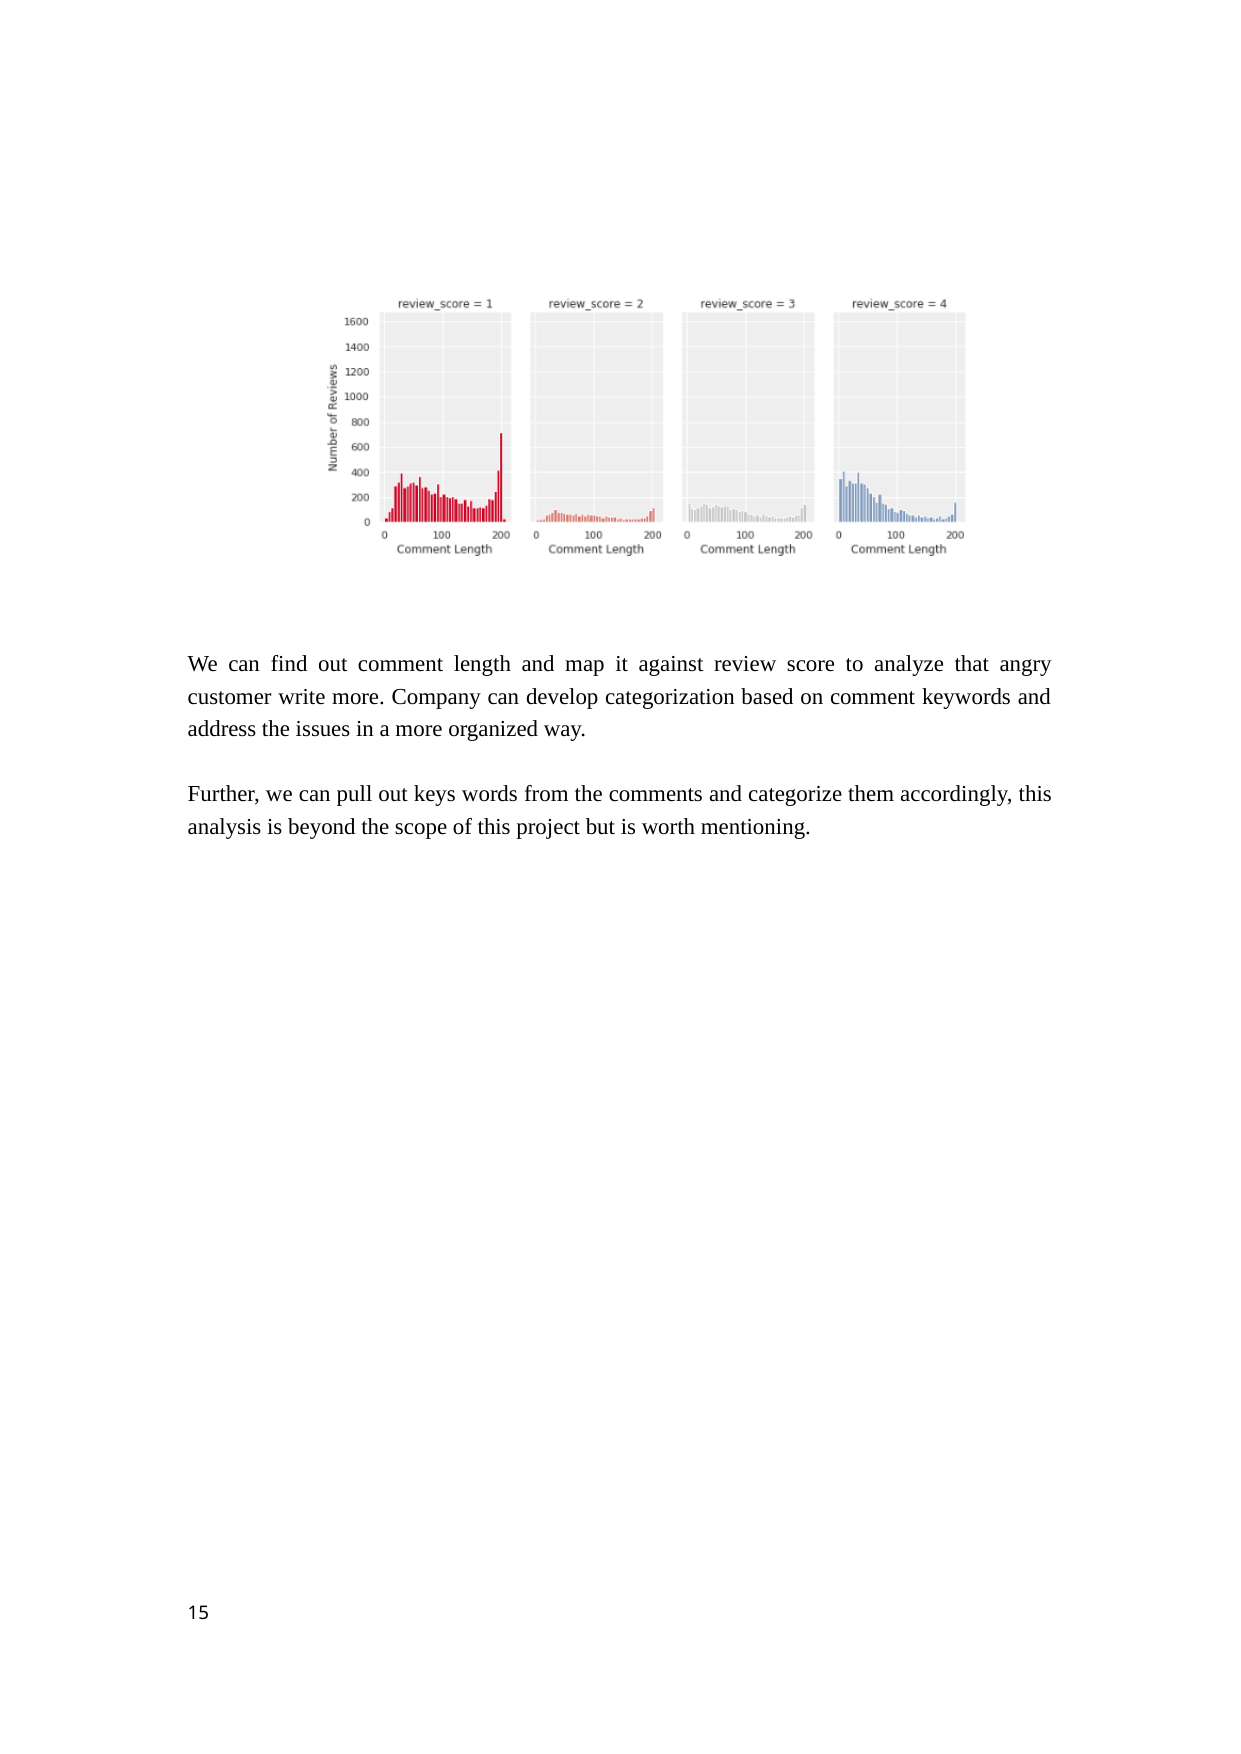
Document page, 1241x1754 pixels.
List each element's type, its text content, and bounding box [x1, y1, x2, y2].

picture [256, 224, 984, 636]
text Further, we can pull out keys words from the comments and categorize them accordingly, this analysis is beyond the scope of this project but is worth mentioning. [187, 777, 1053, 842]
text We can find out comment length and map it against review score to analyze that angry customer write more. Company can develop categorization based on comment keywords and address the issues in a more organized way. [187, 647, 1053, 745]
